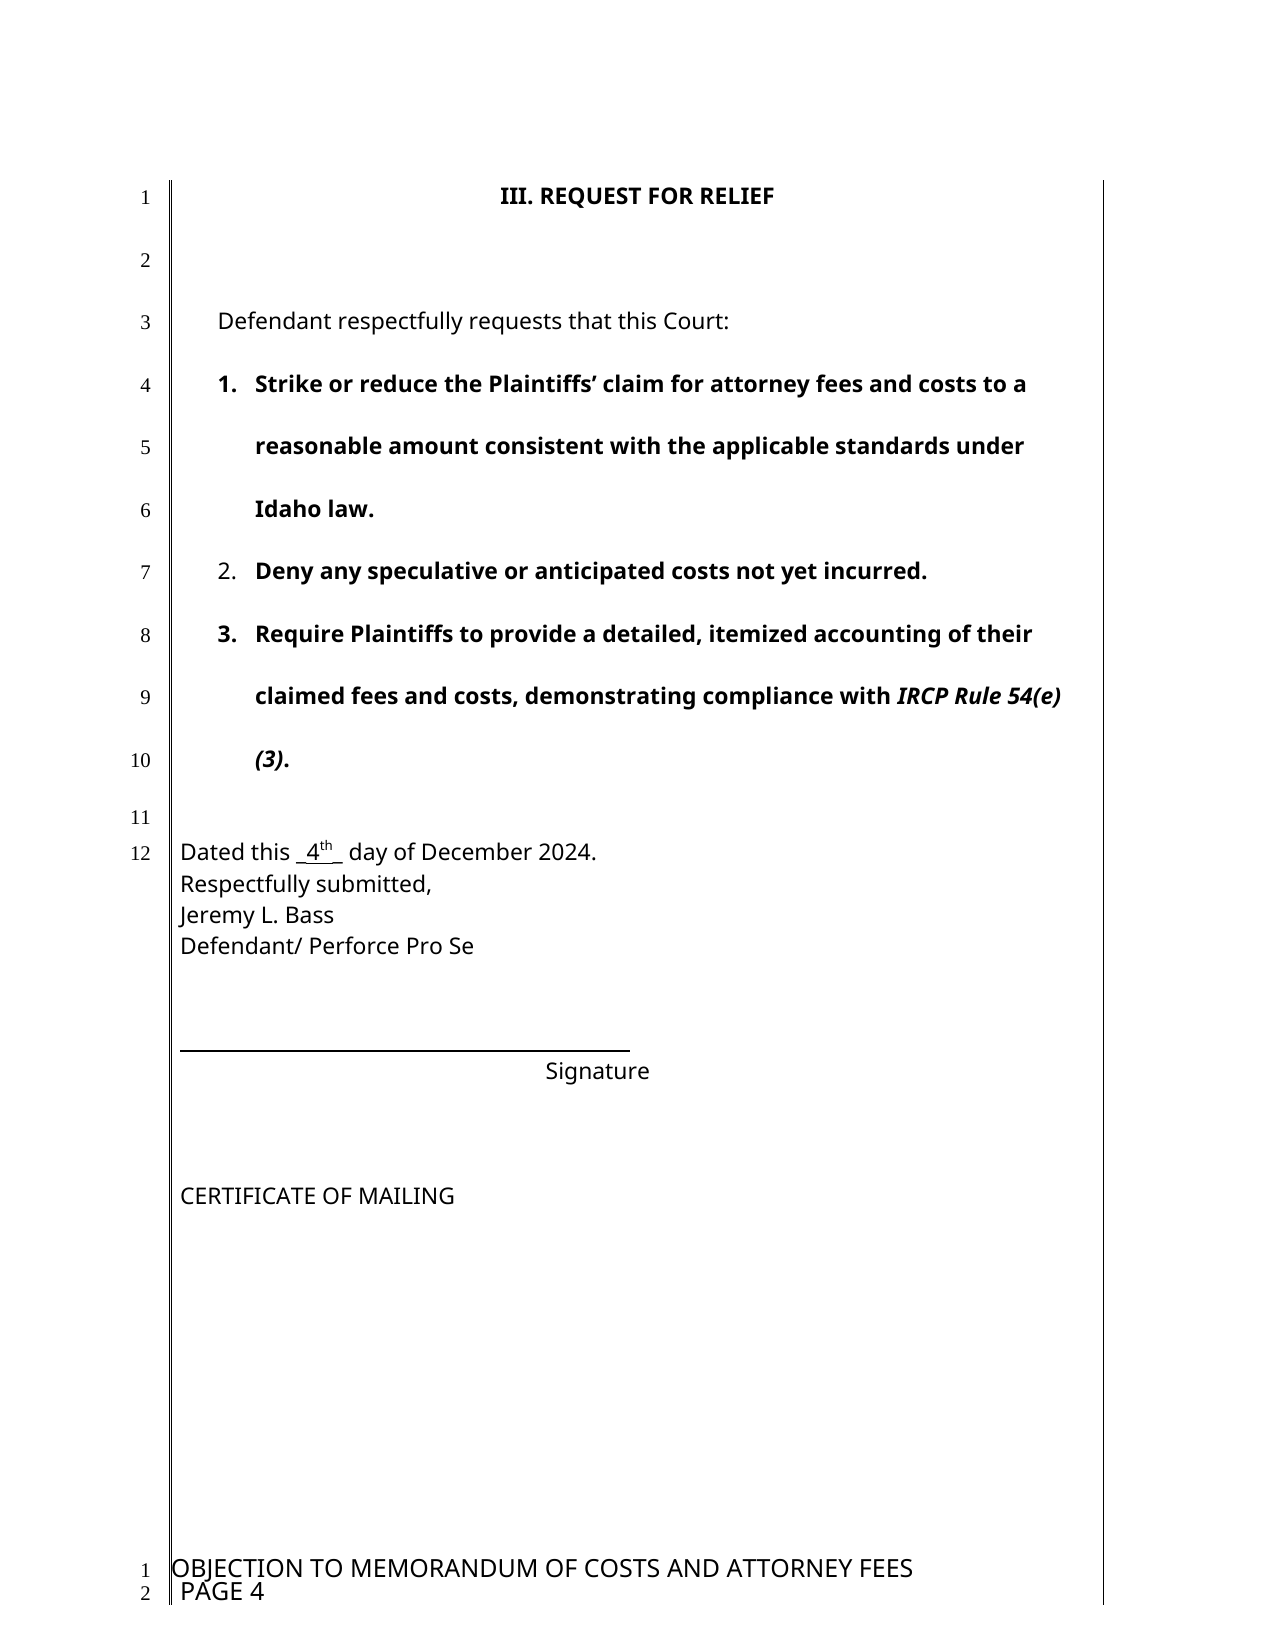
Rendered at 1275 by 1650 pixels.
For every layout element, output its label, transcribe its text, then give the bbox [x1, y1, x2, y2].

text CERTIFICATE OF MAILING [180, 1180, 1095, 1211]
list Deny any speculative or anticipated costs not yet incurred. [217, 555, 1095, 586]
list Require Plaintiffs to provide a detailed, itemized accounting of their claimed fees and costs, demonstrating compliance with IRCP Rule 54(e)(3). [217, 617, 1095, 774]
text Dated this _4th_ day of December 2024. [180, 836, 1095, 867]
list Strike or reduce the Plaintiffs’ claim for attorney fees and costs to a reasonable amount consistent with the applicable standards under Idaho law. [217, 367, 1095, 524]
text III. REQUEST FOR RELIEF [180, 180, 1095, 211]
text Defendant respectfully requests that this Court: [180, 305, 1095, 336]
text Signature [180, 1055, 1095, 1086]
text Jeremy L. Bass [180, 899, 1095, 930]
text Defendant/ Perforce Pro Se [180, 930, 1095, 961]
text Respectfully submitted, [180, 867, 1095, 899]
